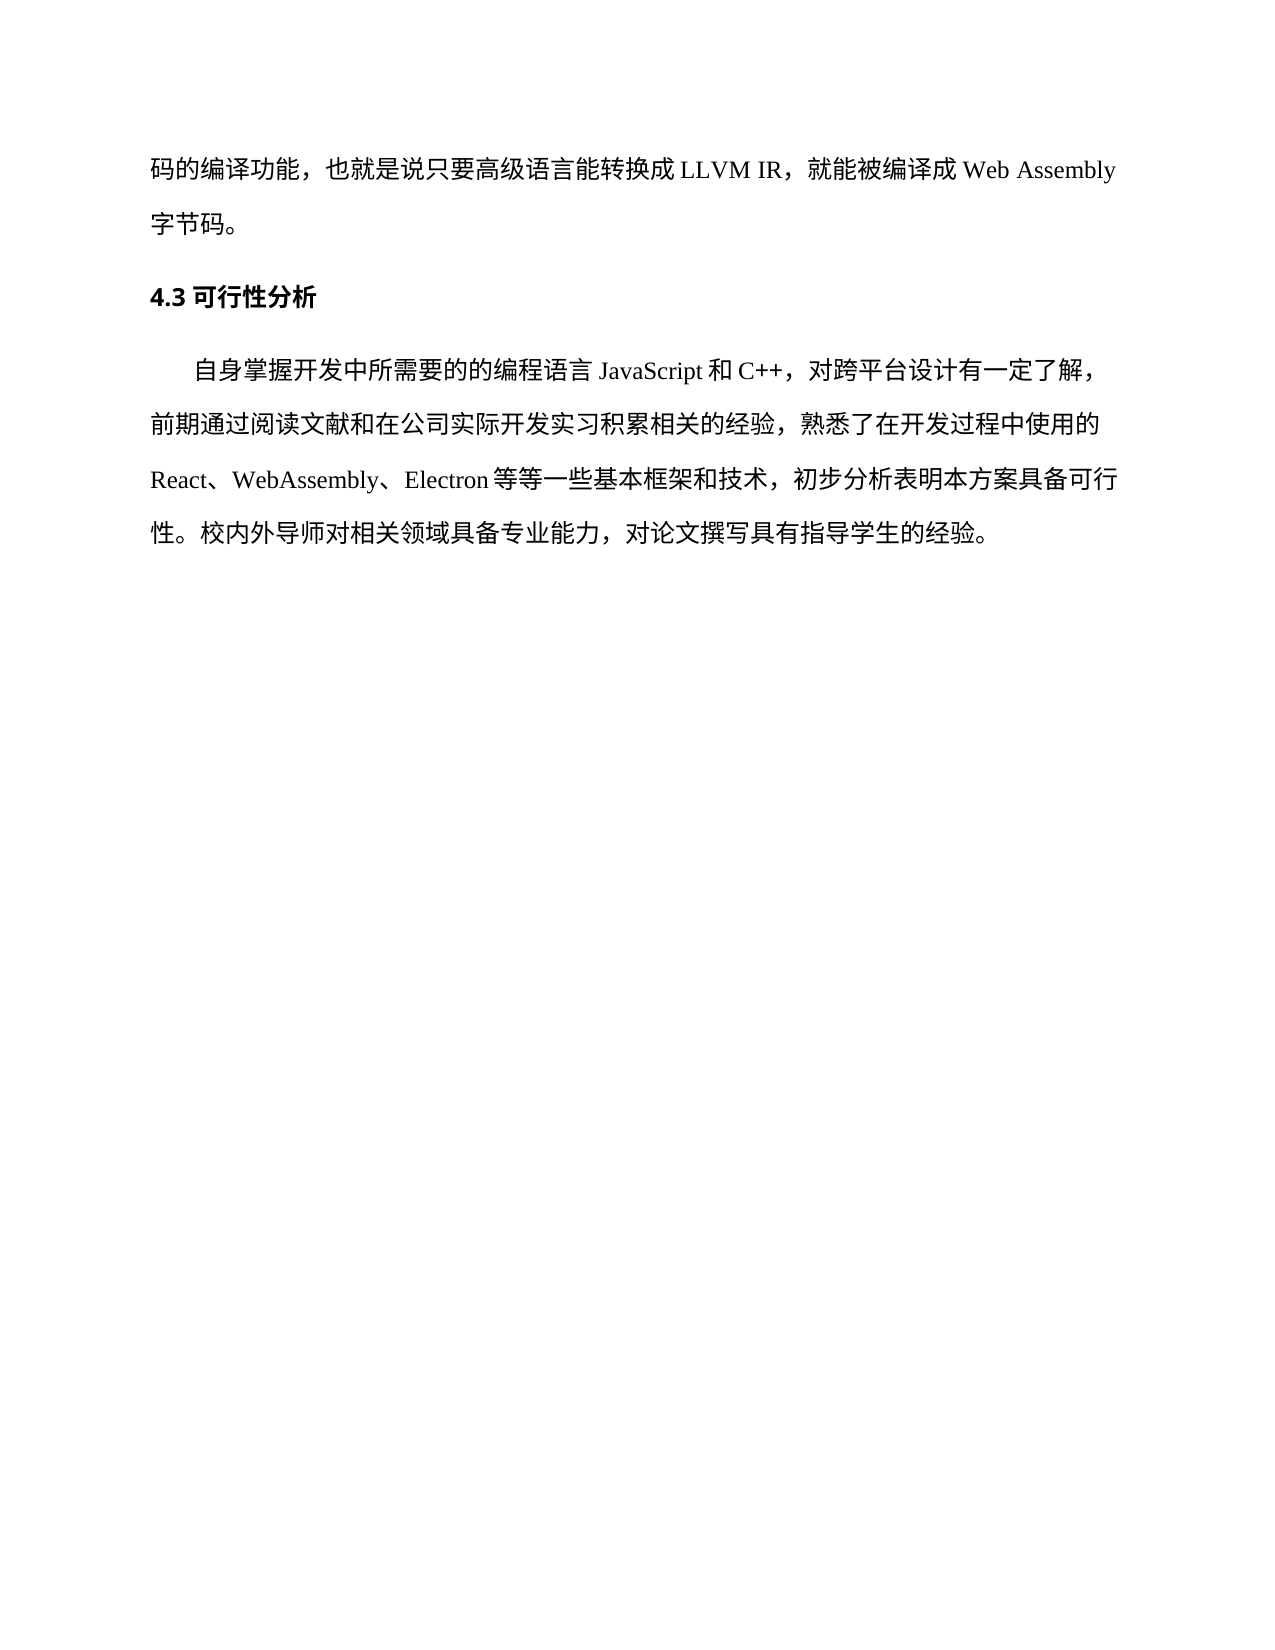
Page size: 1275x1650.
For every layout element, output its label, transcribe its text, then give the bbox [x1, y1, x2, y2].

text 4.3 可行性分析 [150, 277, 1125, 314]
text 自身掌握开发中所需要的的编程语言JavaScript和C++，对跨平台设计有一定了解，前期通过阅读文献和在公司实际开发实习积累相关的经验，熟悉了在开发过程中使用的React、WebAssembly、Electron等等一些基本框架和技术，初步分析表明本方案具备可行性。校内外导师对相关领域具备专业能力，对论文撰写具有指导学生的经验。 [150, 351, 1125, 550]
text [150, 150, 1125, 241]
